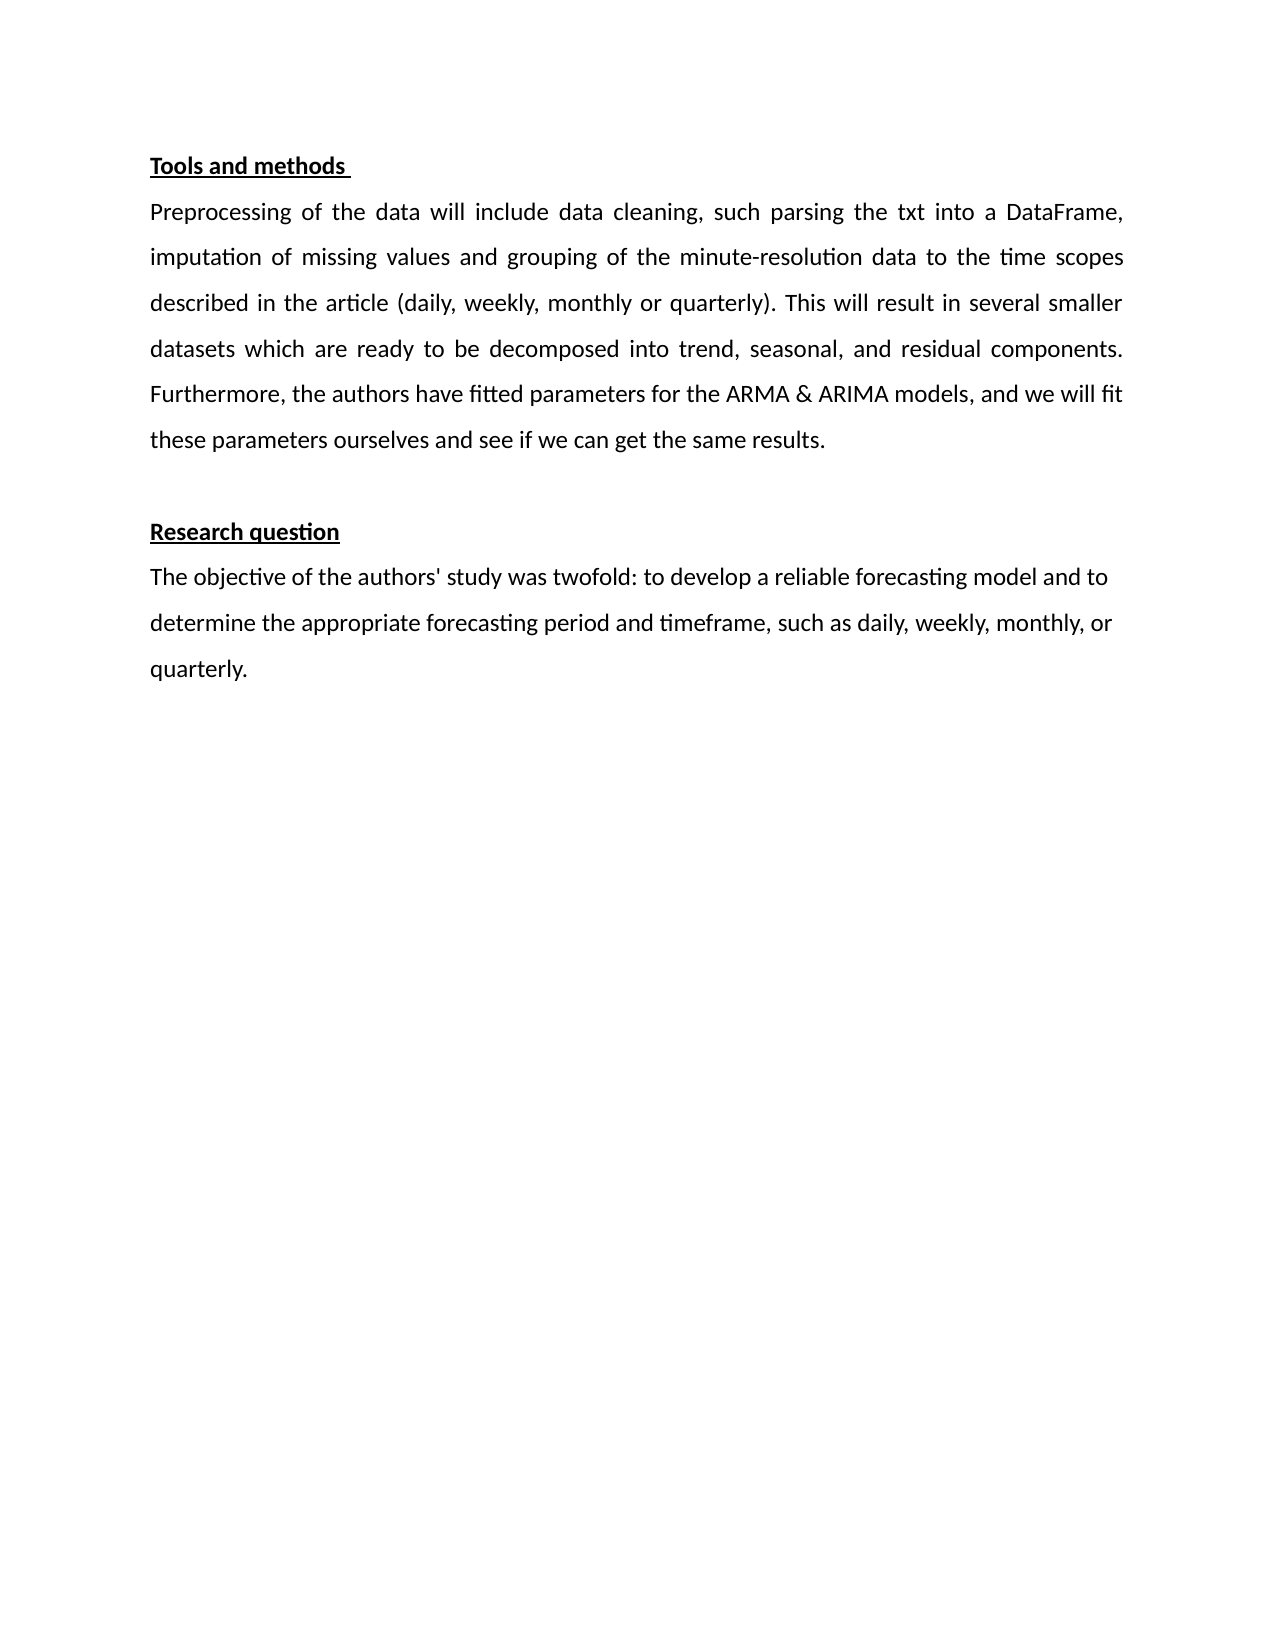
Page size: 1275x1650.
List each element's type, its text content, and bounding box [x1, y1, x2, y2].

text The objective of the authors' study was twofold: to develop a reliable forecasting model and to determine the appropriate forecasting period and timeframe, such as daily, weekly, monthly, or quarterly. [150, 562, 1125, 683]
text Preprocessing of the data will include data cleaning, such parsing the txt into a DataFrame, imputation of missing values and grouping of the minute-resolution data to the time scopes described in the article (daily, weekly, monthly or quarterly). This will result in several smaller datasets which are ready to be decomposed into trend, seasonal, and residual components. Furthermore, the authors have fitted parameters for the ARMA & ARIMA models, and we will fit these parameters ourselves and see if we can get the same results. [150, 196, 1125, 455]
text Tools and methods [150, 150, 1125, 181]
text Research question [150, 516, 1125, 546]
